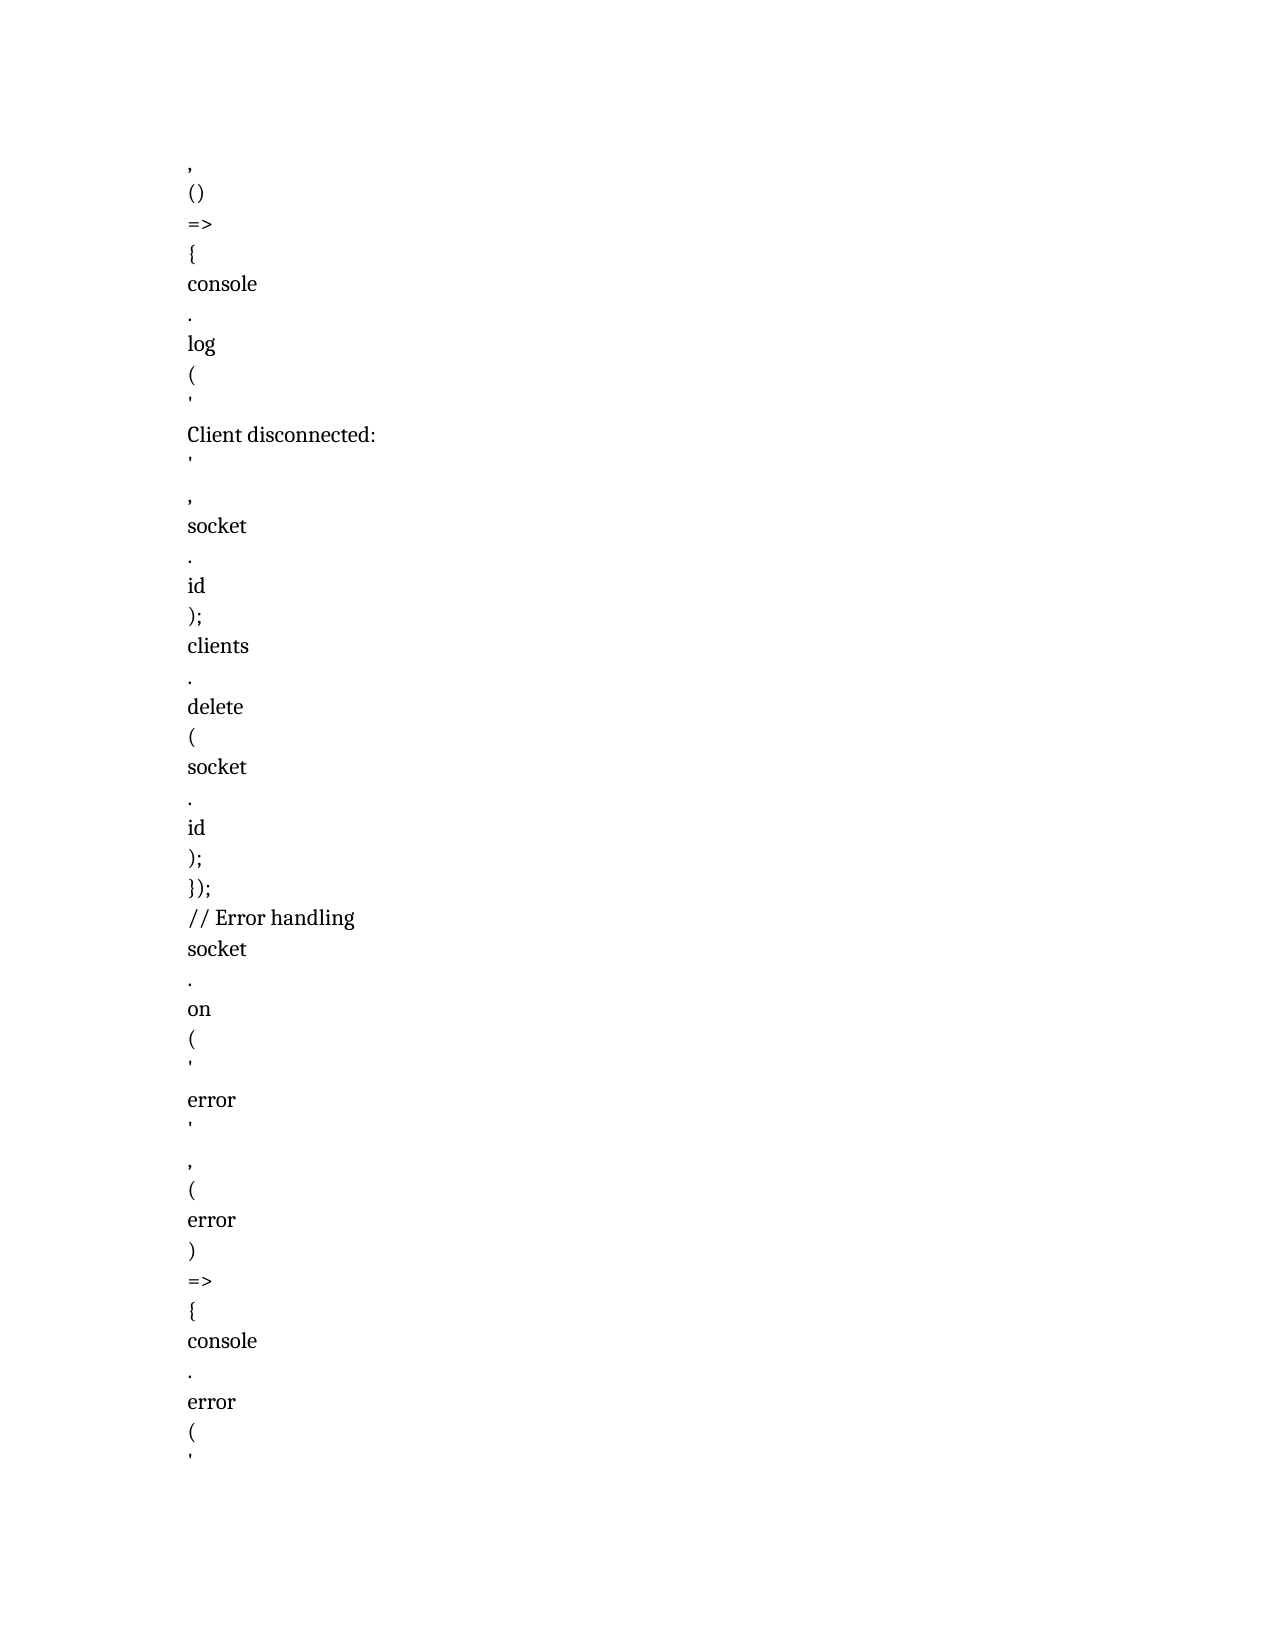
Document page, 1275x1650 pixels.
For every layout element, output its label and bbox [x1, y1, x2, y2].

text [187, 150, 1087, 1475]
